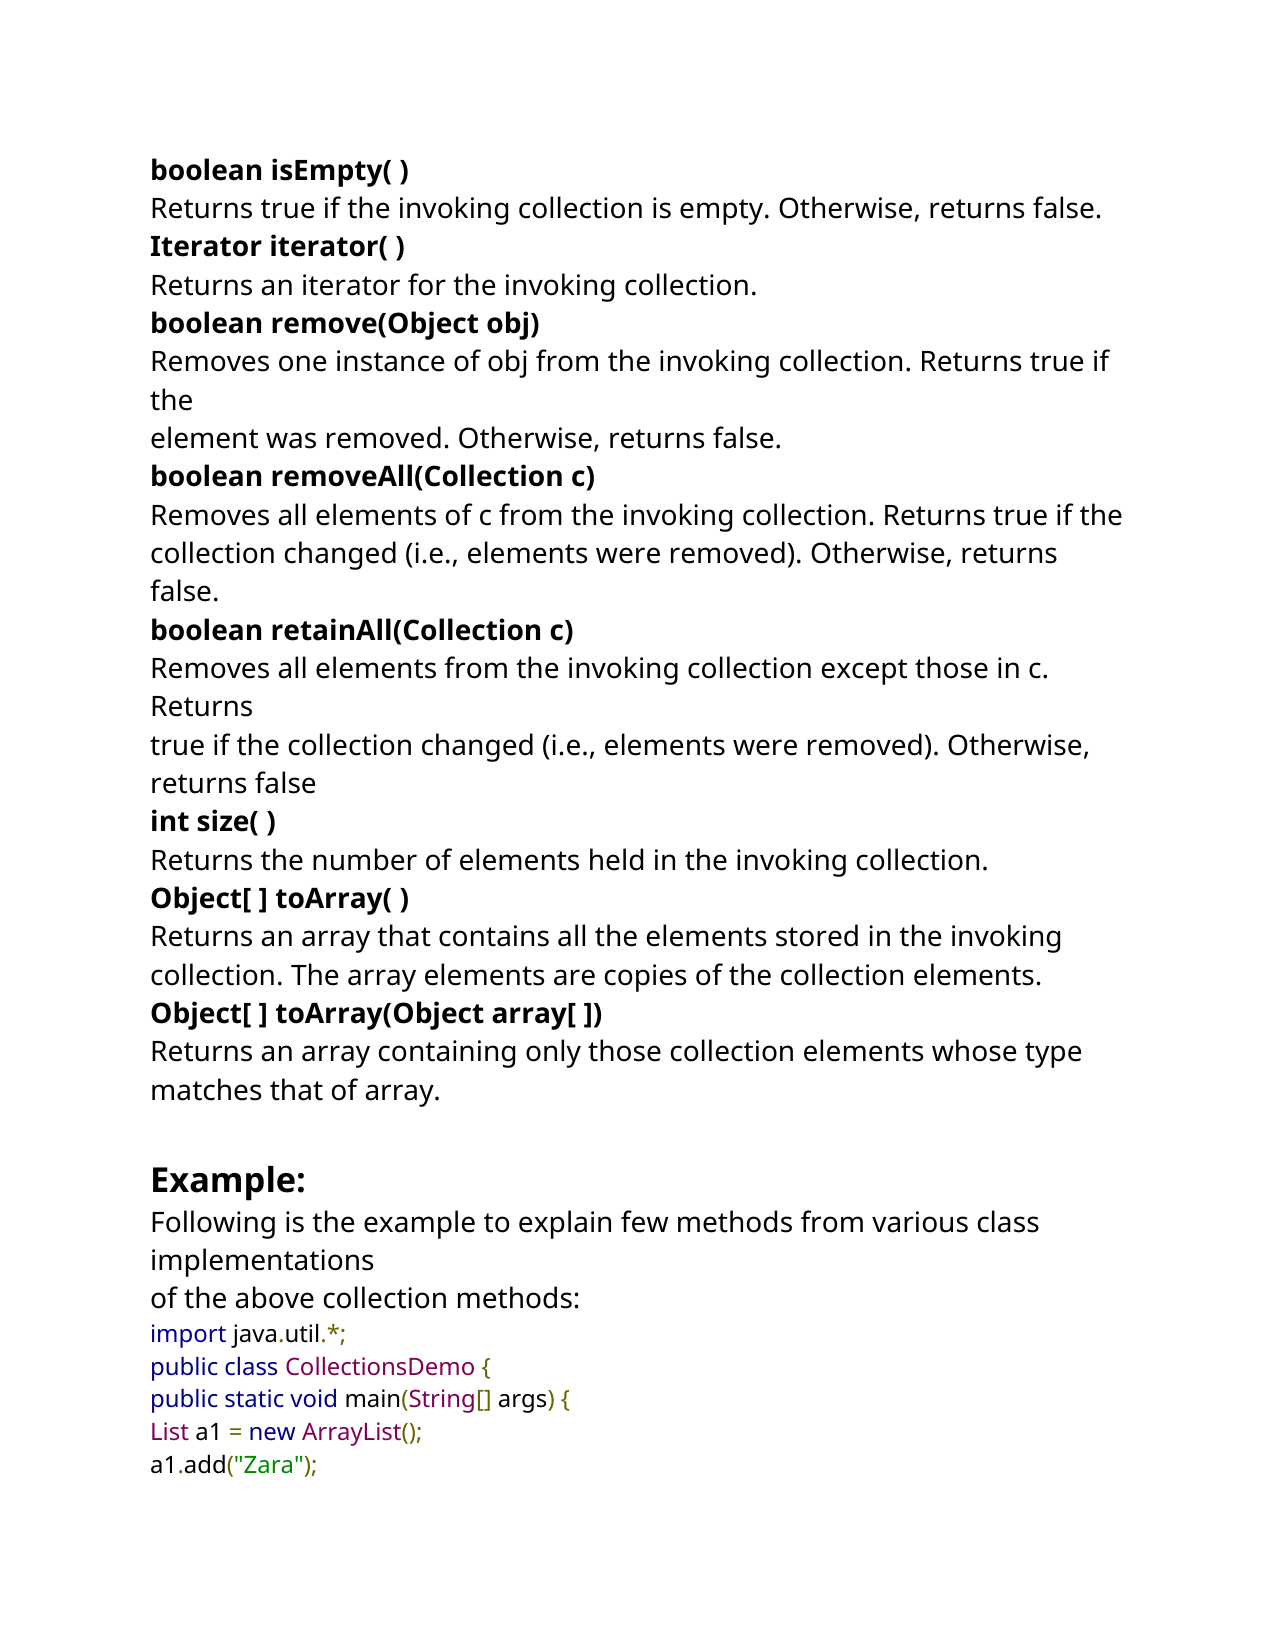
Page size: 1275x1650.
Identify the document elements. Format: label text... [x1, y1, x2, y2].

text Returns an array containing only those collection elements whose type [150, 1032, 1125, 1070]
text Iterator iterator( ) [150, 227, 1125, 265]
text returns false [150, 763, 1125, 802]
text import java.util.*; [150, 1317, 1125, 1350]
text Object[ ] toArray(Object array[ ]) [150, 993, 1125, 1032]
text public static void main(String[] args) { [150, 1382, 1125, 1415]
text Example: [150, 1155, 1125, 1202]
text Returns an iterator for the invoking collection. [150, 265, 1125, 303]
text Returns the number of elements held in the invoking collection. [150, 840, 1125, 878]
text boolean isEmpty( ) [150, 150, 1125, 188]
text a1.add("Zara"); [150, 1447, 1125, 1480]
text element was removed. Otherwise, returns false. [150, 418, 1125, 457]
text Returns an array that contains all the elements stored in the invoking [150, 917, 1125, 955]
text boolean removeAll(Collection c) [150, 457, 1125, 495]
text of the above collection methods: [150, 1279, 1125, 1317]
text matches that of array. [150, 1070, 1125, 1108]
text true if the collection changed (i.e., elements were removed). Otherwise, [150, 725, 1125, 763]
text Object[ ] toArray( ) [150, 878, 1125, 917]
text boolean remove(Object obj) [150, 303, 1125, 342]
text collection changed (i.e., elements were removed). Otherwise, returns false. [150, 533, 1125, 610]
text Returns true if the invoking collection is empty. Otherwise, returns false. [150, 188, 1125, 227]
text Following is the example to explain few methods from various class implementations [150, 1202, 1125, 1279]
text List a1 = new ArrayList(); [150, 1415, 1125, 1447]
text public class CollectionsDemo { [150, 1350, 1125, 1382]
text Removes one instance of obj from the invoking collection. Returns true if the [150, 342, 1125, 418]
text int size( ) [150, 802, 1125, 840]
text boolean retainAll(Collection c) [150, 610, 1125, 648]
text collection. The array elements are copies of the collection elements. [150, 955, 1125, 993]
text Removes all elements from the invoking collection except those in c. Returns [150, 648, 1125, 725]
text Removes all elements of c from the invoking collection. Returns true if the [150, 495, 1125, 533]
